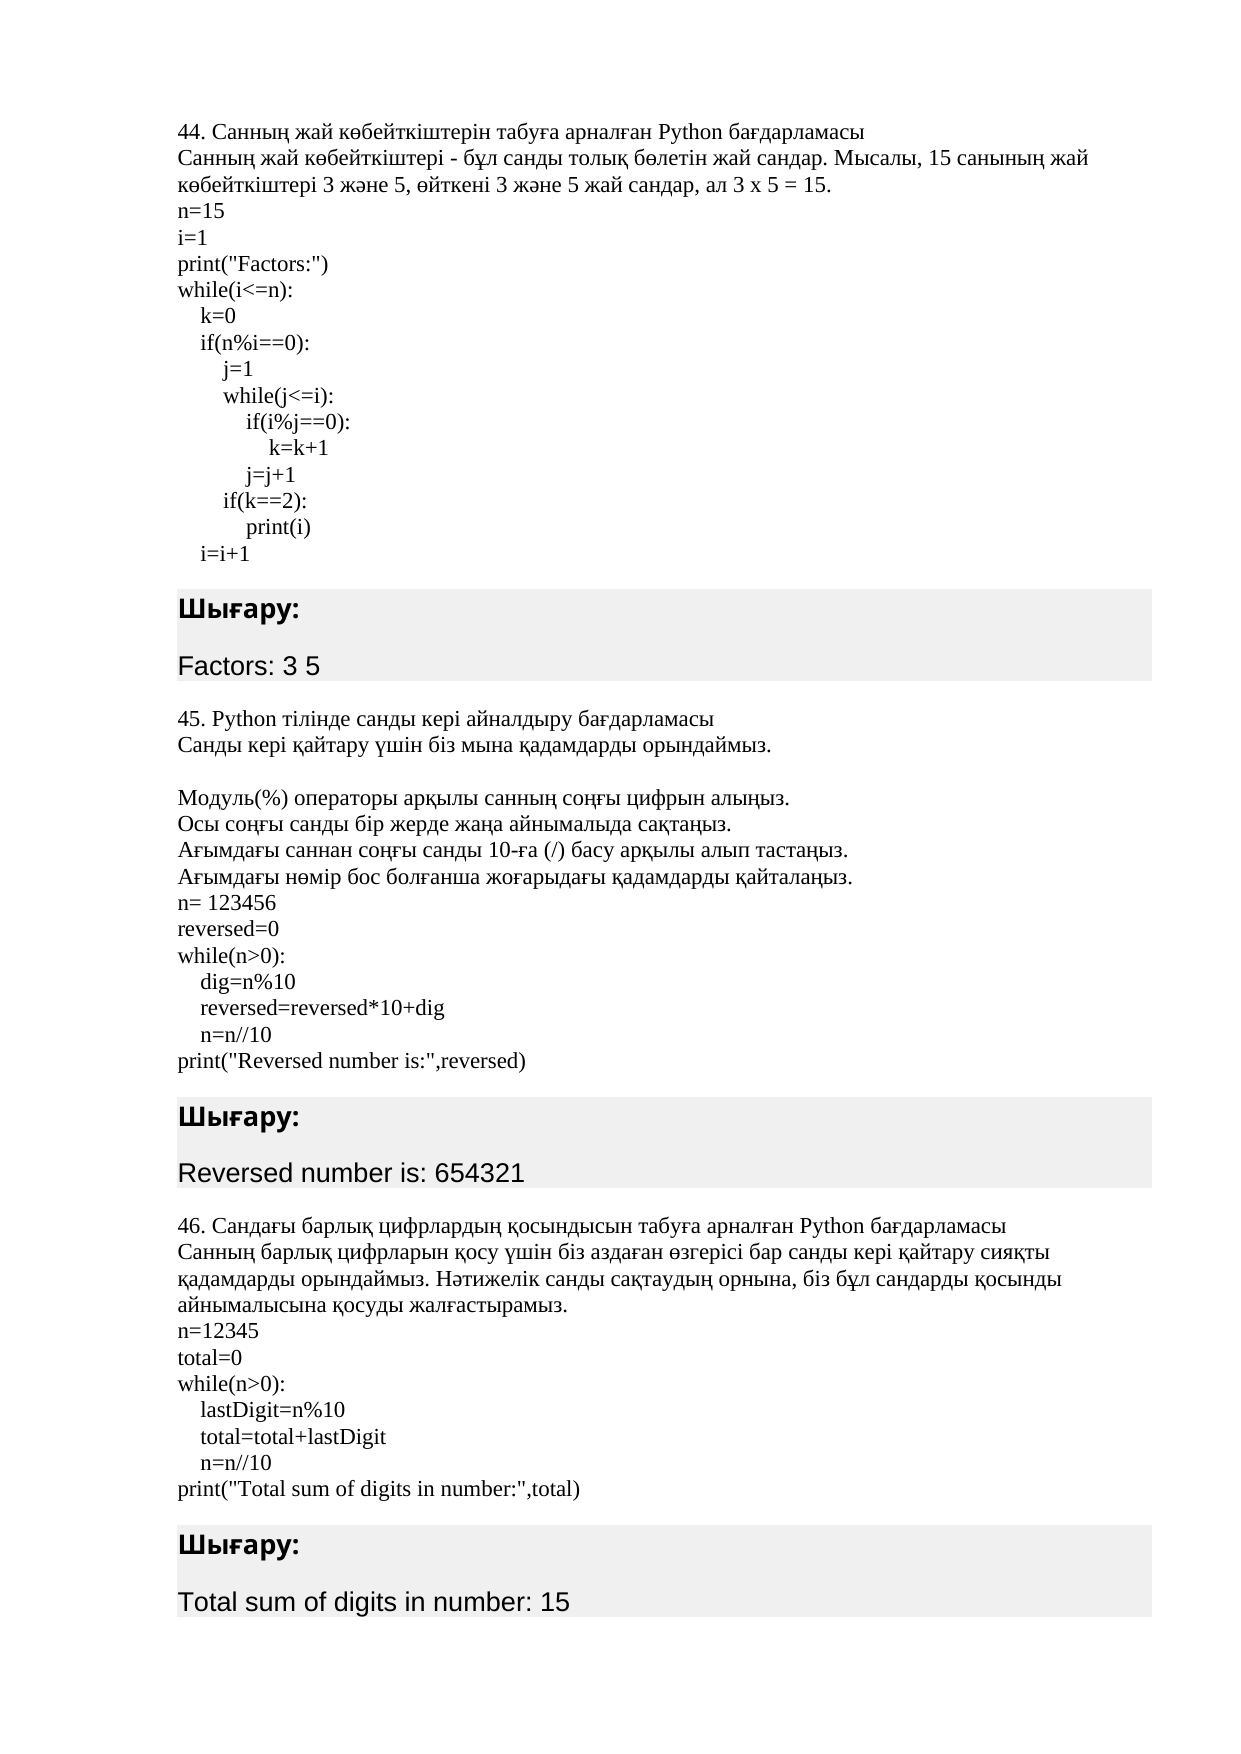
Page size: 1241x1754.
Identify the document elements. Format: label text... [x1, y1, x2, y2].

text total=total+lastDigit [177, 1423, 1152, 1449]
text Reversed number is: 654321 [177, 1157, 1152, 1188]
text Factors: 3 5 [177, 650, 1152, 681]
text n=n//10 [177, 1449, 1152, 1476]
text 44. Санның жай көбейткіштерін табуға арналған Python бағдарламасы [177, 118, 1152, 144]
text k=0 [177, 303, 1152, 329]
text if(k==2): [177, 487, 1152, 513]
text n=15 [177, 197, 1152, 223]
text i=i+1 [177, 540, 1152, 566]
text k=k+1 [177, 434, 1152, 461]
text if(n%i==0): [177, 329, 1152, 355]
text Шығару: [177, 1097, 1152, 1134]
text j=1 [177, 355, 1152, 382]
text Шығару: [177, 589, 1152, 626]
text i=1 [177, 223, 1152, 250]
text Ағымдағы саннан соңғы санды 10-ға (/) басу арқылы алып тастаңыз. [177, 836, 1152, 863]
text lastDigit=n%10 [177, 1396, 1152, 1423]
text while(n>0): [177, 942, 1152, 968]
text print(i) [177, 513, 1152, 540]
text print("Reversed number is:",reversed) [177, 1047, 1152, 1073]
text Шығару: [177, 1525, 1152, 1562]
text Санды кері қайтару үшін біз мына қадамдарды орындаймыз. [177, 731, 1152, 757]
text Санның барлық цифрларын қосу үшін біз аздаған өзгерісі бар санды кері қайтару сияқты қадамдарды орындаймыз. Нәтижелік санды сақтаудың орнына, біз бұл сандарды қосынды айнымалысына қосуды жалғастырамыз. [177, 1238, 1152, 1317]
text total=0 [177, 1344, 1152, 1370]
text while(j<=i): [177, 382, 1152, 408]
text Ағымдағы нөмір бос болғанша жоғарыдағы қадамдарды қайталаңыз. [177, 863, 1152, 889]
text Осы соңғы санды бір жерде жаңа айнымалыда сақтаңыз. [177, 810, 1152, 836]
text j=j+1 [177, 461, 1152, 487]
text while(i<=n): [177, 276, 1152, 303]
text Модуль(%) операторы арқылы санның соңғы цифрын алыңыз. [177, 784, 1152, 810]
text dig=n%10 [177, 968, 1152, 994]
text print("Factors:") [177, 250, 1152, 276]
text 46. Сандағы барлық цифрлардың қосындысын табуға арналған Python бағдарламасы [177, 1212, 1152, 1238]
text Санның жай көбейткіштері - бұл санды толық бөлетін жай сандар. Мысалы, 15 санының жай көбейткіштері 3 және 5, өйткені 3 және 5 жай сандар, ал 3 х 5 = 15. [177, 144, 1152, 197]
text reversed=reversed*10+dig [177, 994, 1152, 1021]
text n=12345 [177, 1317, 1152, 1344]
text n=n//10 [177, 1021, 1152, 1047]
text while(n>0): [177, 1370, 1152, 1396]
text n= 123456 [177, 889, 1152, 915]
text if(i%j==0): [177, 408, 1152, 434]
text 45. Python тілінде санды кері айналдыру бағдарламасы [177, 704, 1152, 731]
text reversed=0 [177, 915, 1152, 942]
text Total sum of digits in number: 15 [177, 1586, 1152, 1617]
text print("Total sum of digits in number:",total) [177, 1476, 1152, 1502]
